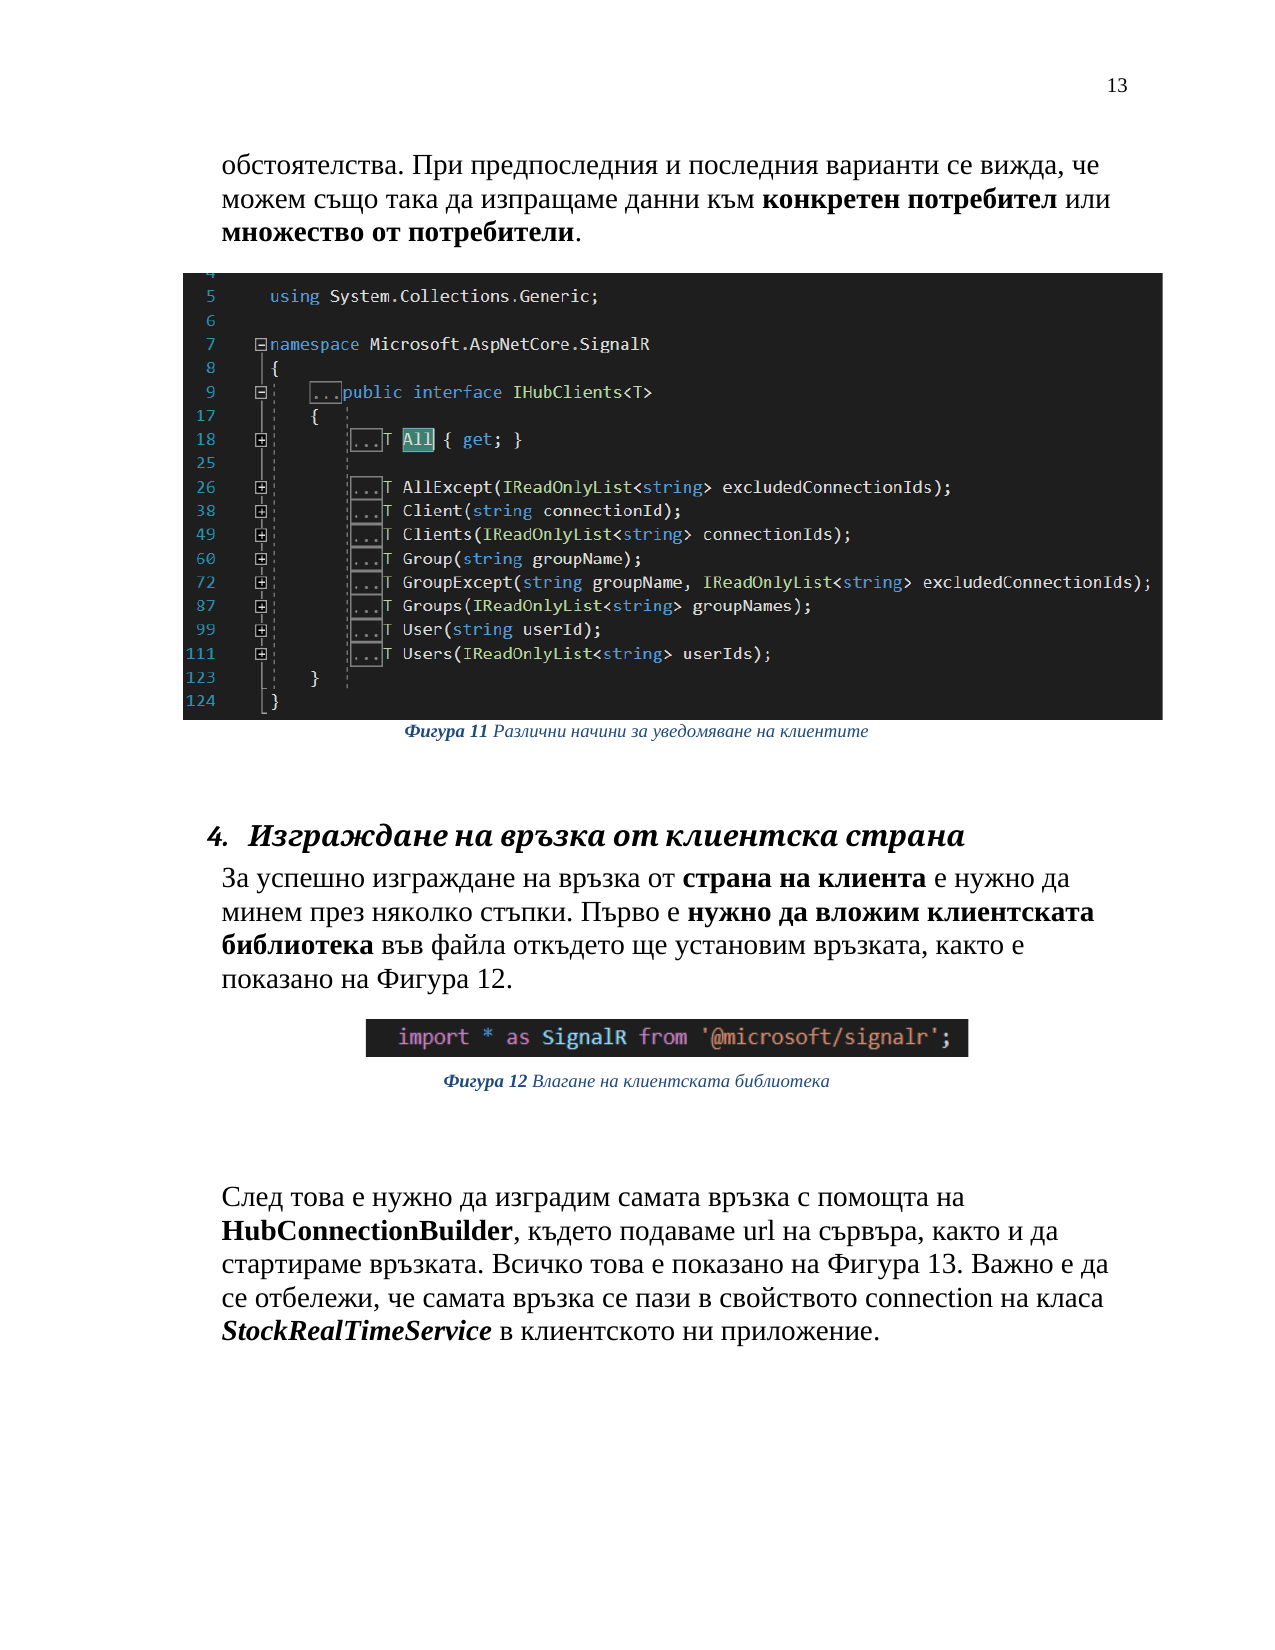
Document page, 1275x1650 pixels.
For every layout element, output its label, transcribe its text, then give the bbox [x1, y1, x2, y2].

subtitle Изграждане на връзка от клиентска страна [207, 821, 1127, 854]
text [221, 147, 1127, 248]
picture [365, 1019, 969, 1057]
text Фигура 11 Различни начини за уведомяване на клиентите [148, 720, 1127, 741]
text След това е нужно да изградим самата връзка с помощта на HubConnectionBuilder, където подаваме url на сървъра, както и да стартираме връзката. Всичко това е показано на Фигура 13. Важно е да се отбележи, че самата връзка се пази в свойството connection на класа StockRealTimeService в клиентското ни приложение. [221, 1179, 1127, 1347]
text За успешно изграждане на връзка от страна на клиента е нужно да минем през няколко стъпки. Първо е нужно да вложим клиентската библиотека във файла откъдето ще установим връзката, както е показано на Фигура 12. [221, 860, 1127, 994]
text Фигура 12 Влагане на клиентската библиотека [148, 1069, 1127, 1091]
picture [183, 273, 1163, 720]
